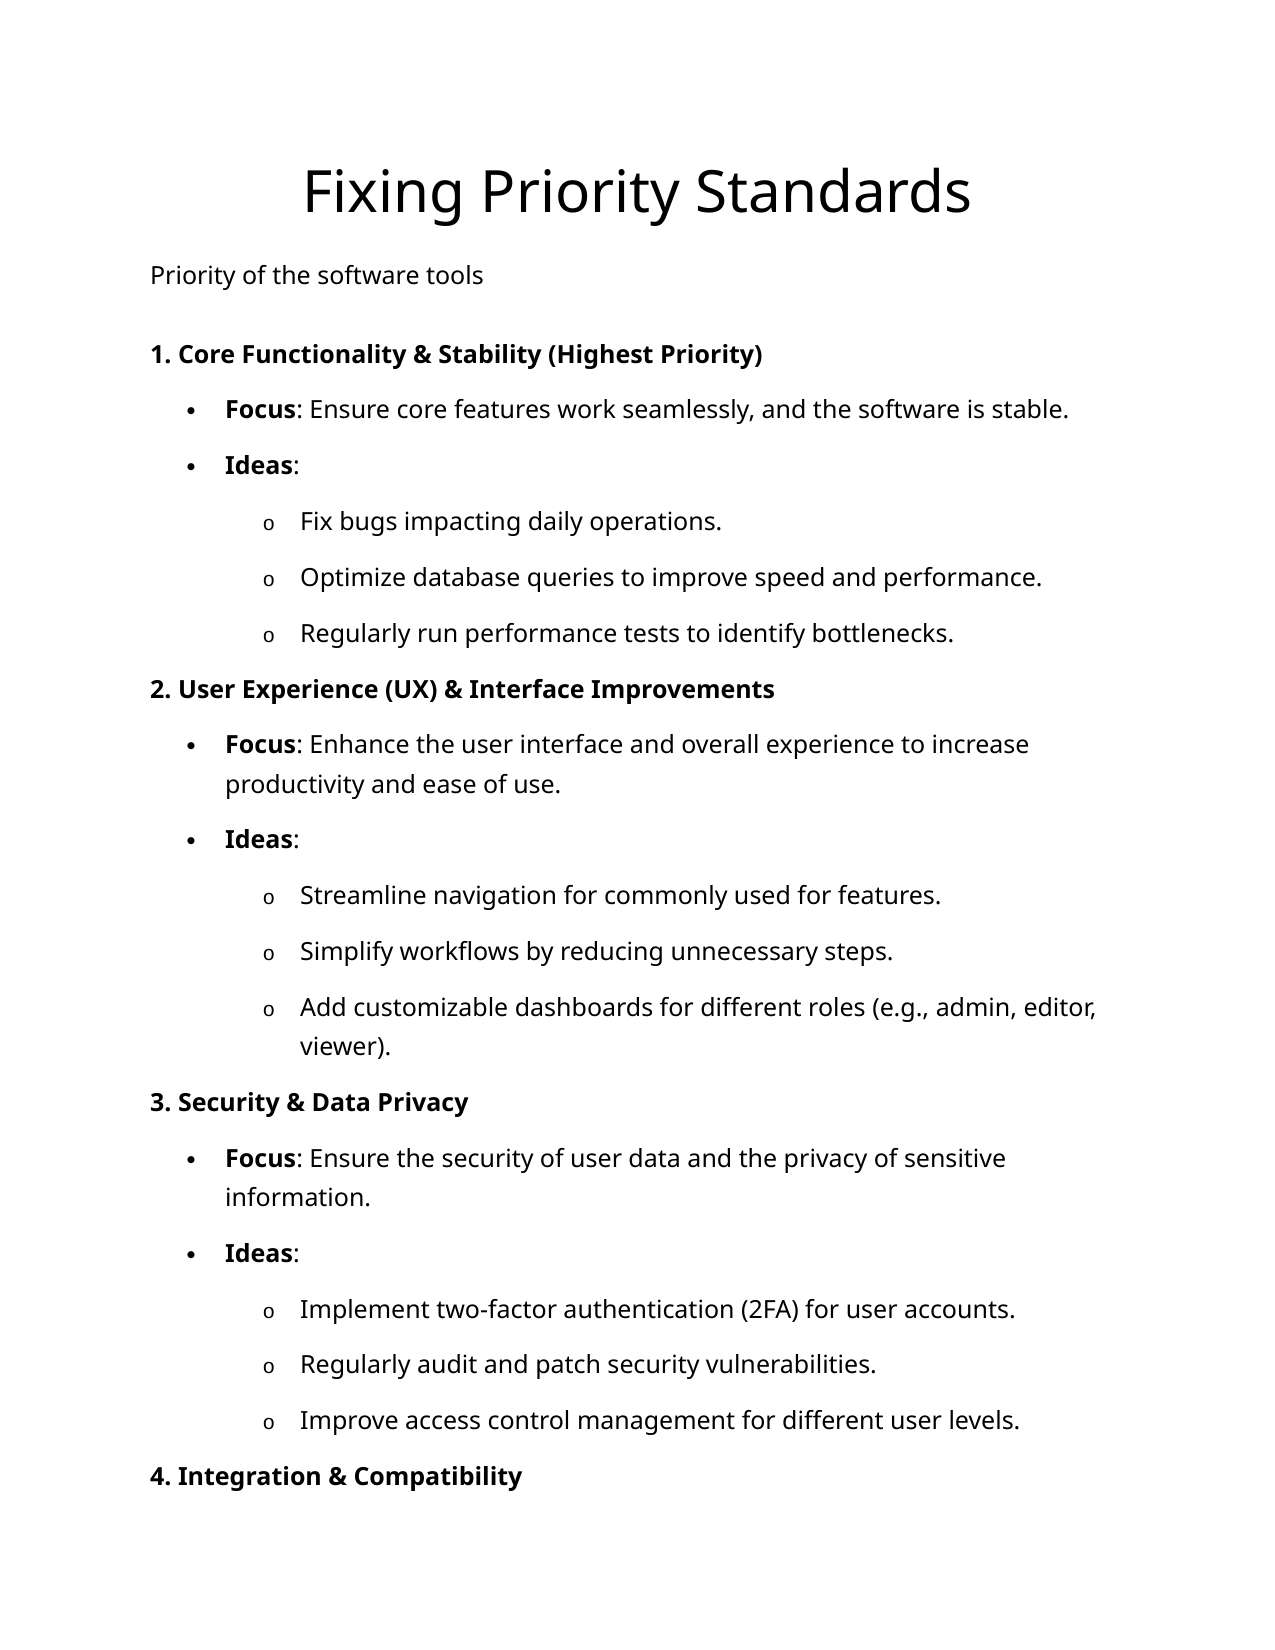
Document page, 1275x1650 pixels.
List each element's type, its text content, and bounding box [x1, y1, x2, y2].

list Fix bugs impacting daily operations. [262, 504, 1125, 538]
text Priority of the software tools 1. Core Functionality & Stability (Highest Priority) [150, 258, 1125, 370]
list Ideas: [187, 822, 1125, 856]
list Implement two-factor authentication (2FA) for user accounts. [262, 1291, 1125, 1325]
list Add customizable dashboards for different roles (e.g., admin, editor, viewer). [262, 990, 1125, 1063]
list Streamline navigation for commonly used for features. [262, 878, 1125, 912]
list Simplify workflows by reducing unnecessary steps. [262, 934, 1125, 968]
list Focus: Ensure core features work seamlessly, and the software is stable. [187, 392, 1125, 426]
list Regularly audit and patch security vulnerabilities. [262, 1347, 1125, 1381]
list Focus: Enhance the user interface and overall experience to increase productivity and ease of use. [187, 727, 1125, 800]
text 2. User Experience (UX) & Interface Improvements [150, 671, 1125, 705]
list Focus: Ensure the security of user data and the privacy of sensitive information. [187, 1141, 1125, 1214]
text 3. Security & Data Privacy [150, 1085, 1125, 1119]
list Ideas: [187, 1236, 1125, 1269]
list Improve access control management for different user levels. [262, 1403, 1125, 1437]
list Ideas: [187, 448, 1125, 482]
text 4. Integration & Compatibility [150, 1459, 1125, 1493]
list Optimize database queries to improve speed and performance. [262, 560, 1125, 594]
text Fixing Priority Standards [150, 150, 1125, 229]
list Regularly run performance tests to identify bottlenecks. [262, 616, 1125, 649]
